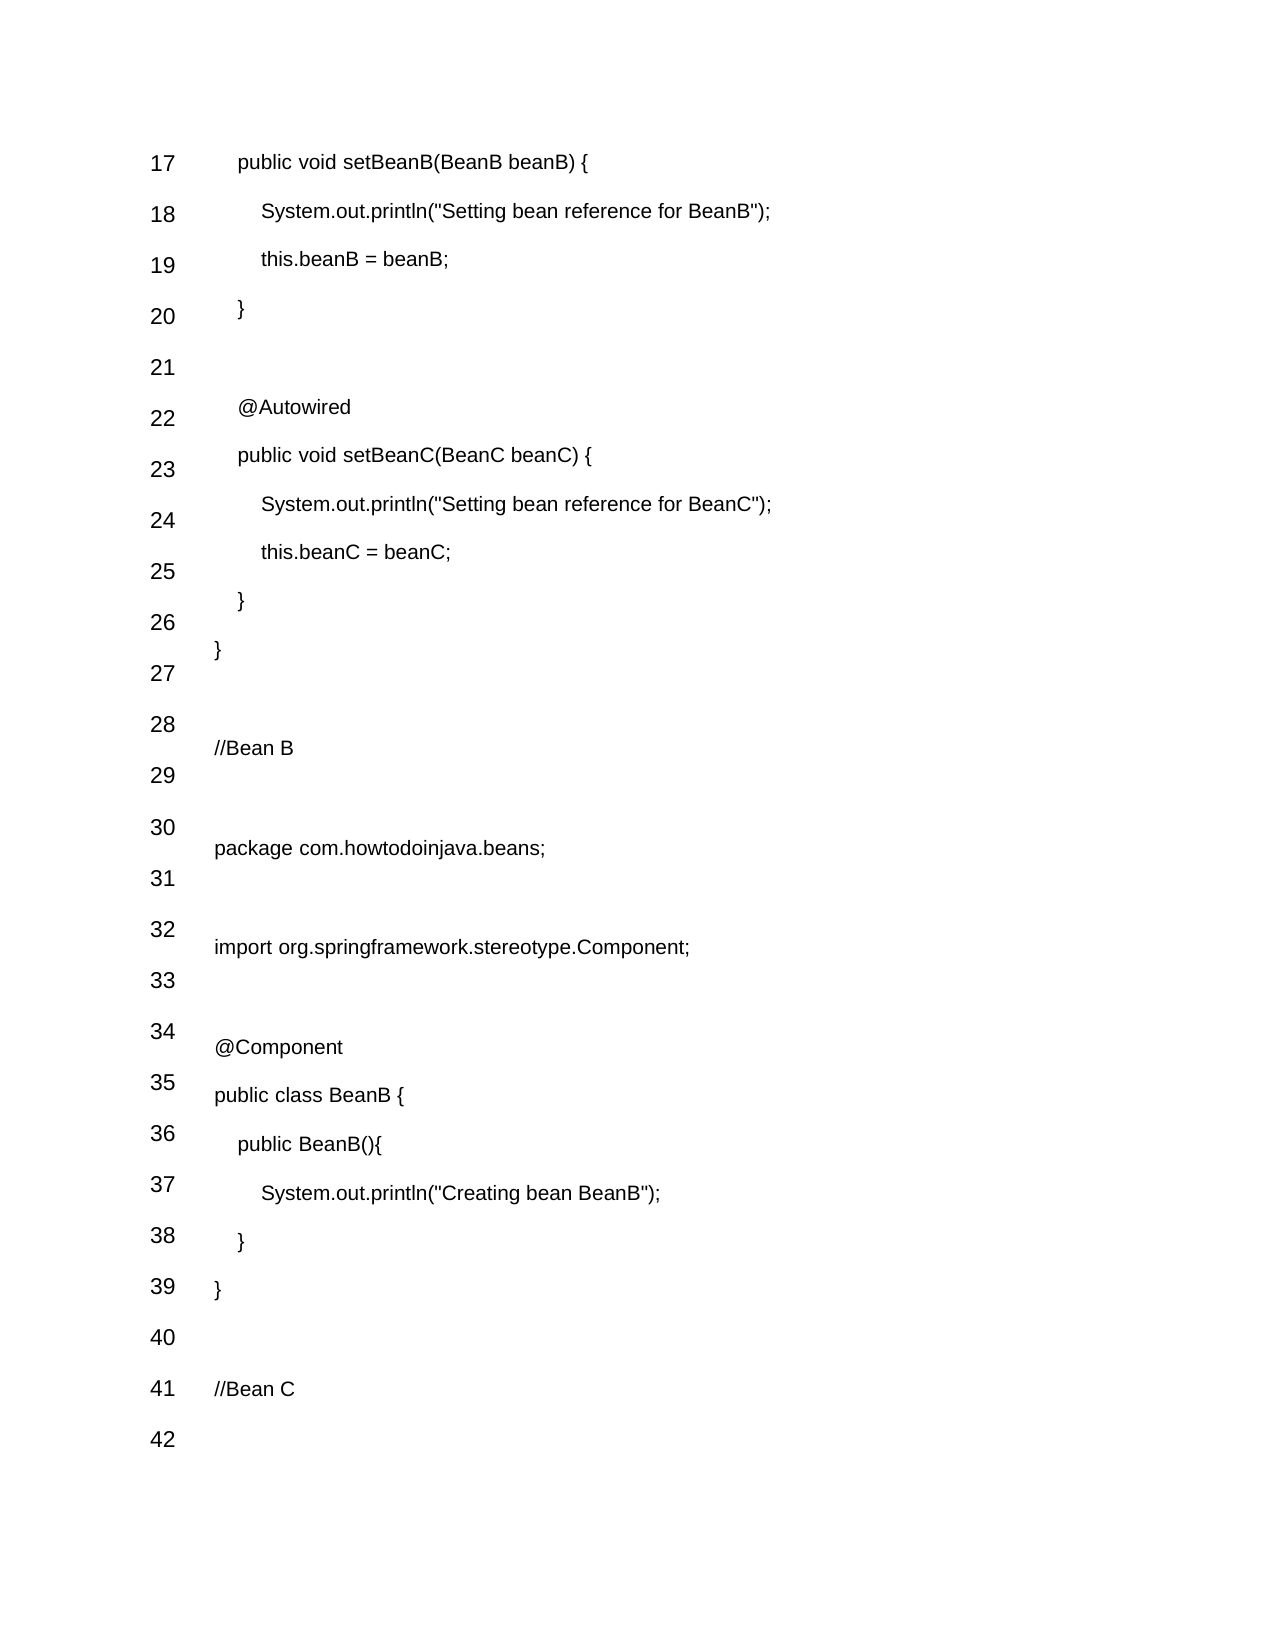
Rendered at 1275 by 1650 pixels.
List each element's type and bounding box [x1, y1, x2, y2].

table_header [214, 150, 1275, 1477]
table_header [150, 150, 214, 1477]
